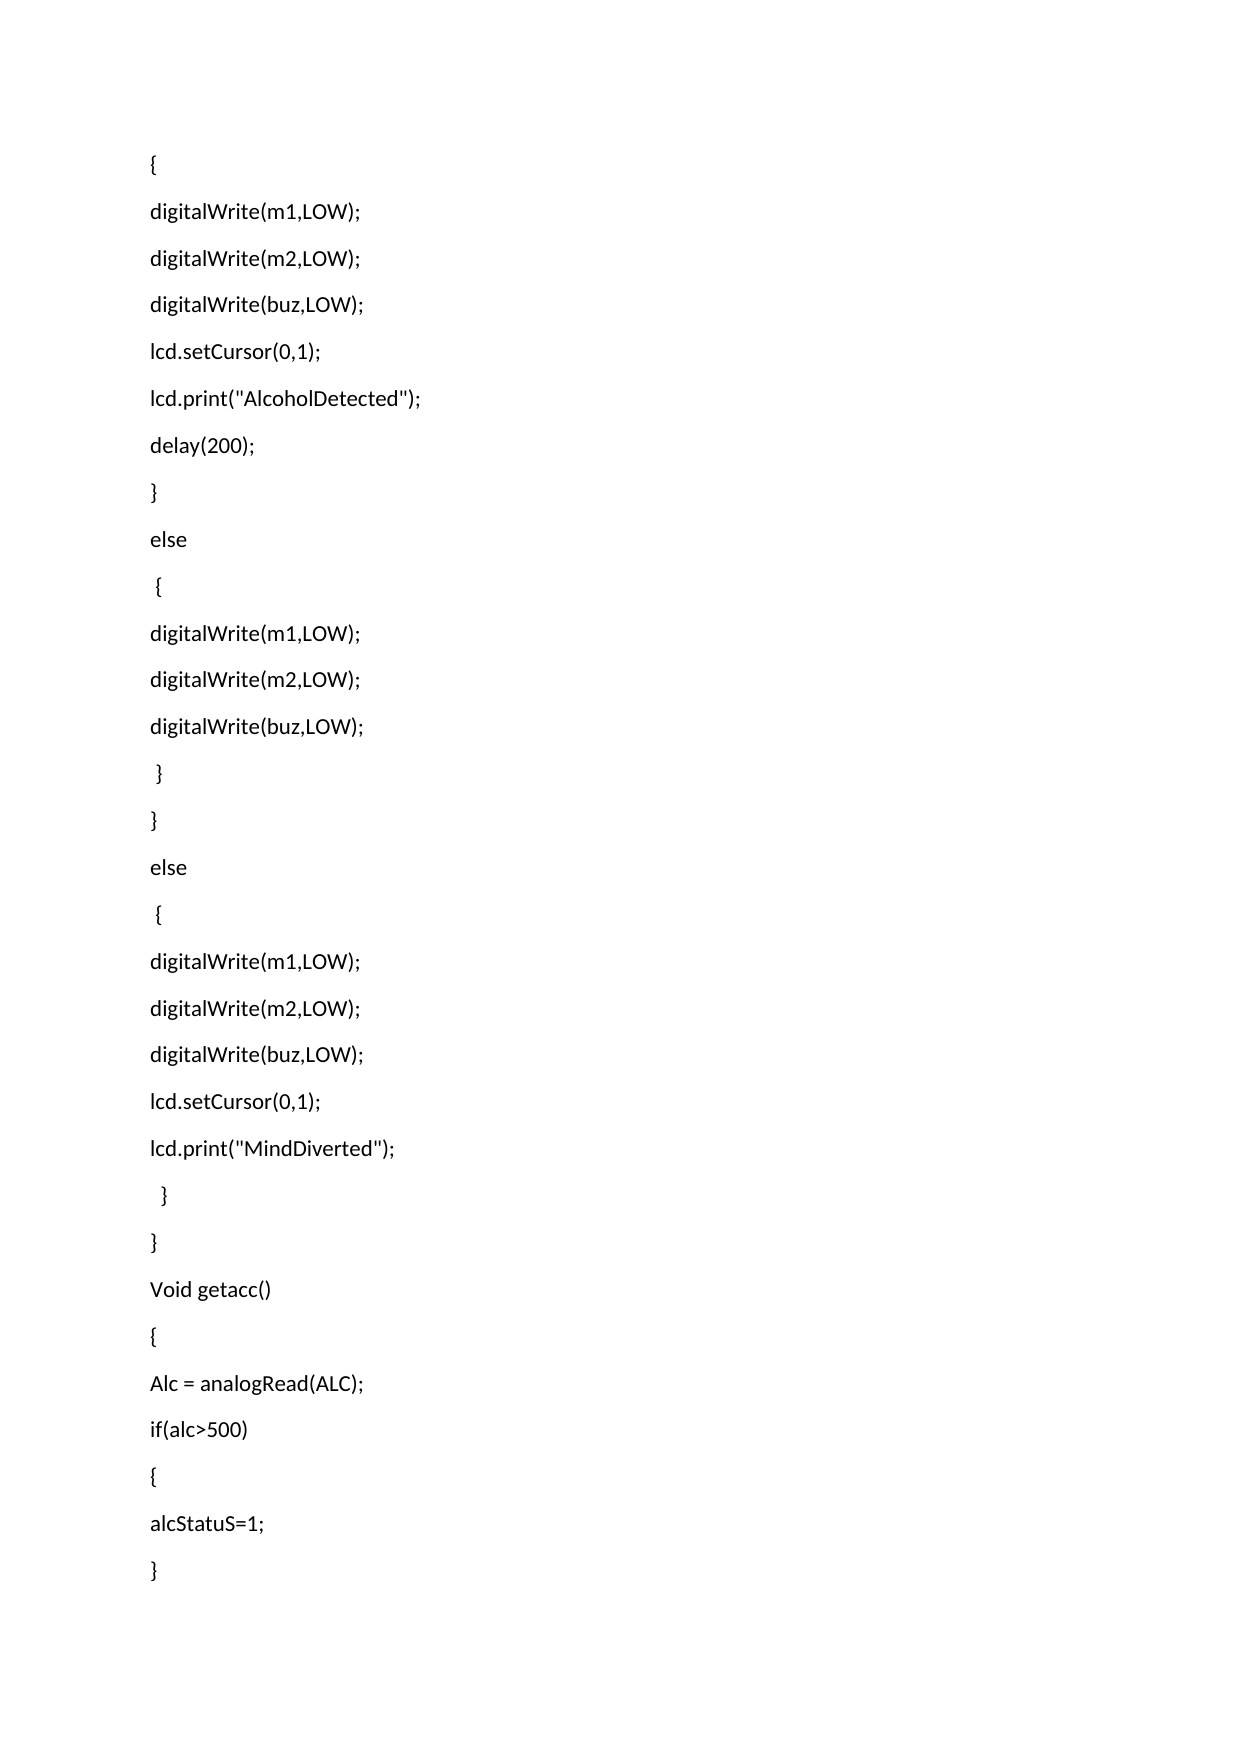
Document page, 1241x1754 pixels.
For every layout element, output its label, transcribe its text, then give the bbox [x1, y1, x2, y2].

text } [150, 478, 1090, 506]
text lcd.print("AlcoholDetected"); [150, 384, 1090, 412]
text digitalWrite(m2,LOW); [150, 244, 1090, 272]
text digitalWrite(buz,LOW); [150, 291, 1090, 319]
text } [150, 1181, 1090, 1209]
text digitalWrite(m2,LOW); [150, 666, 1090, 694]
text { [150, 572, 1090, 600]
text else [150, 853, 1090, 881]
text lcd.setCursor(0,1); [150, 1087, 1090, 1116]
text else [150, 525, 1090, 553]
text } [150, 1228, 1090, 1256]
text { [150, 1462, 1090, 1491]
text digitalWrite(m1,LOW); [150, 947, 1090, 975]
text Alc = analogRead(ALC); [150, 1369, 1090, 1397]
text { [150, 900, 1090, 928]
text if(alc>500) [150, 1416, 1090, 1444]
text } [150, 806, 1090, 834]
text lcd.setCursor(0,1); [150, 337, 1090, 366]
text digitalWrite(buz,LOW); [150, 1041, 1090, 1069]
text { [150, 150, 1090, 178]
text Void getacc() [150, 1275, 1090, 1303]
text } [150, 1556, 1090, 1584]
text digitalWrite(m1,LOW); [150, 197, 1090, 225]
text digitalWrite(m1,LOW); [150, 619, 1090, 647]
text digitalWrite(buz,LOW); [150, 712, 1090, 741]
text { [150, 1322, 1090, 1350]
text lcd.print("MindDiverted"); [150, 1134, 1090, 1162]
text delay(200); [150, 431, 1090, 459]
text digitalWrite(m2,LOW); [150, 994, 1090, 1022]
text alcStatuS=1; [150, 1509, 1090, 1537]
text } [150, 759, 1090, 787]
